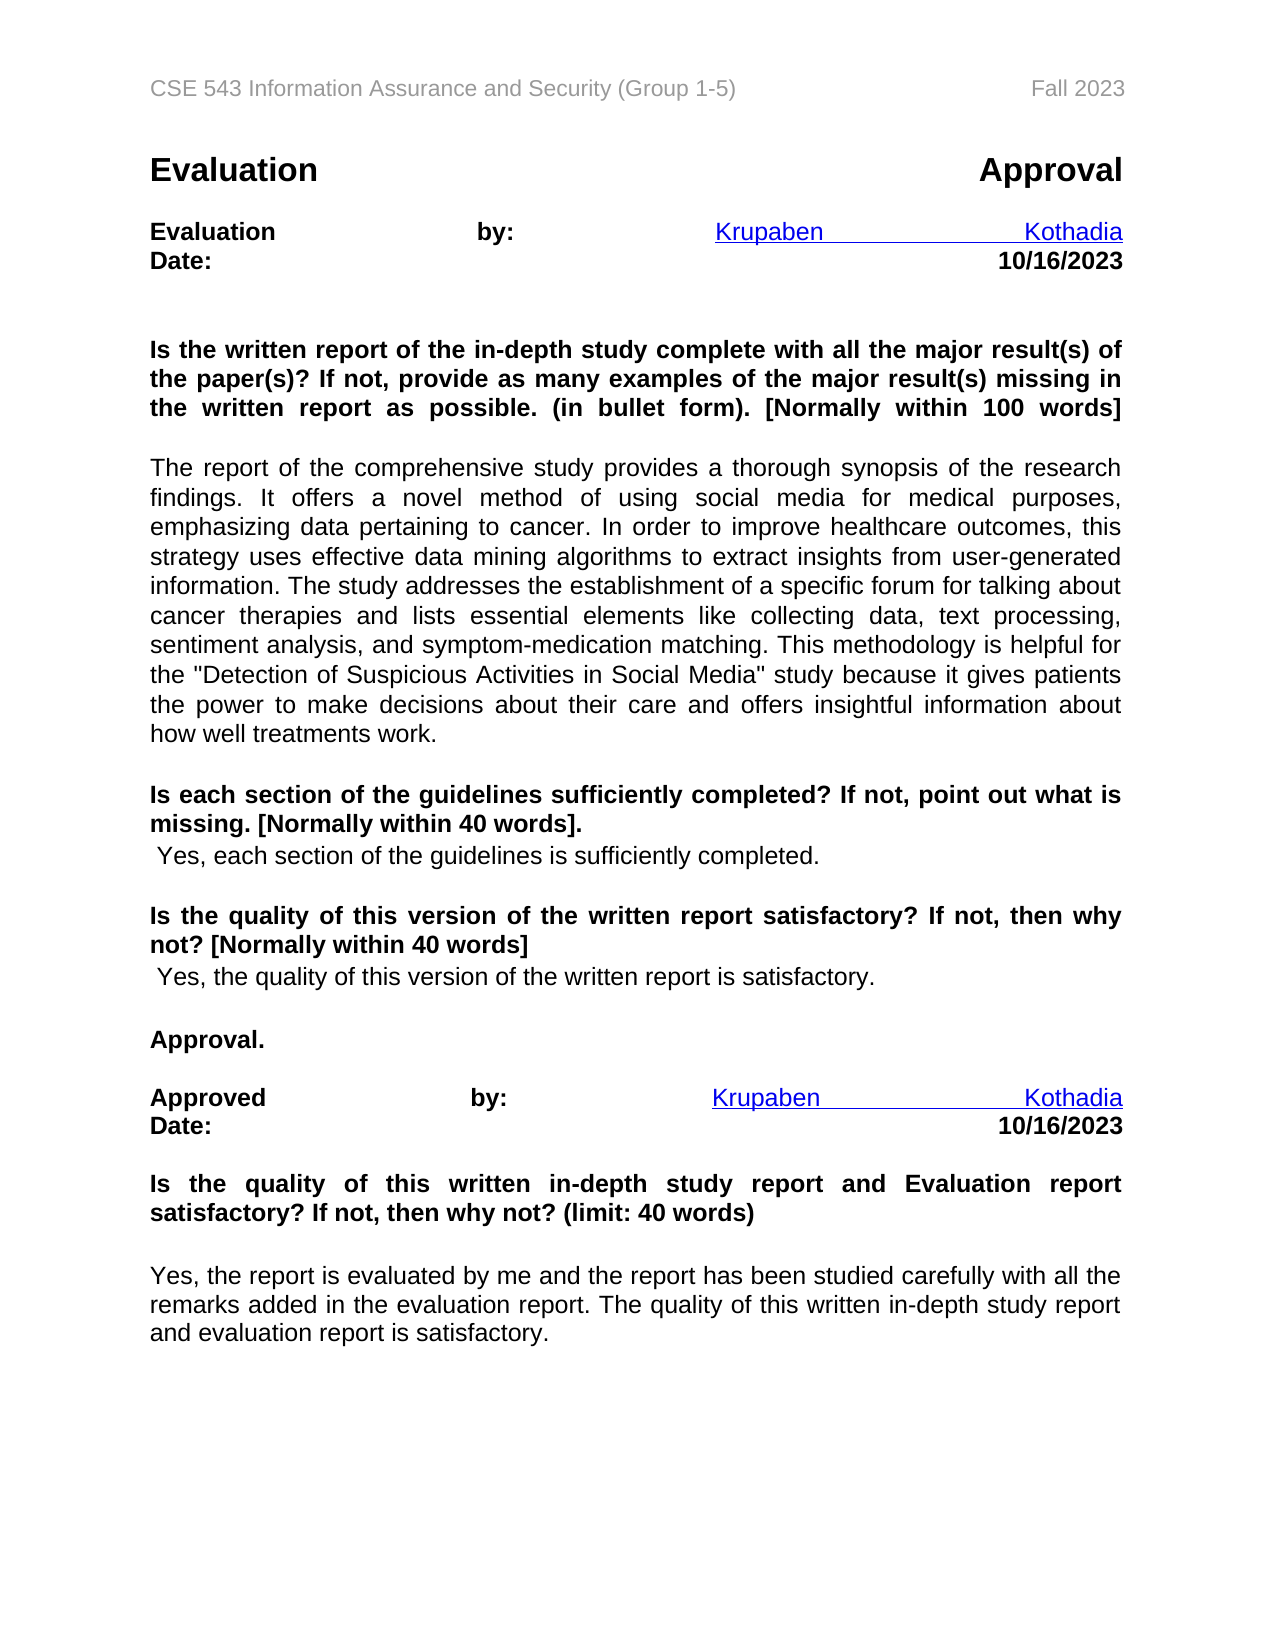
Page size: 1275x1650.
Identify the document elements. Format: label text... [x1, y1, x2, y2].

text Evaluation Approval Evaluation by: Krupaben Kothadia Date: 10/16/2023 [149, 150, 1123, 332]
text Is each section of the guidelines sufficiently completed? If not, point out what is missing. [Normally within 40 words]. [149, 781, 1123, 838]
text Is the written report of the in-depth study complete with all the major result(s) of the paper(s)? If not, provide as many examples of the major result(s) missing in the written report as possible. (in bullet form). [Normally within 100 words] [149, 335, 1123, 450]
text Is the quality of this version of the written report satisfactory? If not, then why not? [Normally within 40 words] [149, 873, 1123, 959]
text Yes, the report is evaluated by me and the report has been studied carefully with all the remarks added in the evaluation report. The quality of this written in-depth study report and evaluation report is satisfactory. [149, 1261, 1123, 1347]
text Yes, the quality of this version of the written report is satisfactory. [149, 962, 1123, 991]
text The report of the comprehensive study provides a thorough synopsis of the research findings. It offers a novel method of using social media for medical purposes, emphasizing data pertaining to cancer. In order to improve healthcare outcomes, this strategy uses effective data mining algorithms to extract insights from user-generated information. The study addresses the establishment of a specific forum for talking about cancer therapies and lists essential elements like collecting data, text processing, sentiment analysis, and symptom-medication matching. This methodology is helpful for the "Detection of Suspicious Activities in Social Media" study because it gives patients the power to make decisions about their care and offers insightful information about how well treatments work. [150, 453, 1123, 748]
text Approval. Approved by: Krupaben Kothadia Date: 10/16/2023 Is the quality of this written in-depth study report and Evaluation report satisfactory? If not, then why not? (limit: 40 words) [149, 1025, 1123, 1226]
text Yes, each section of the guidelines is sufficiently completed. [149, 841, 1123, 870]
